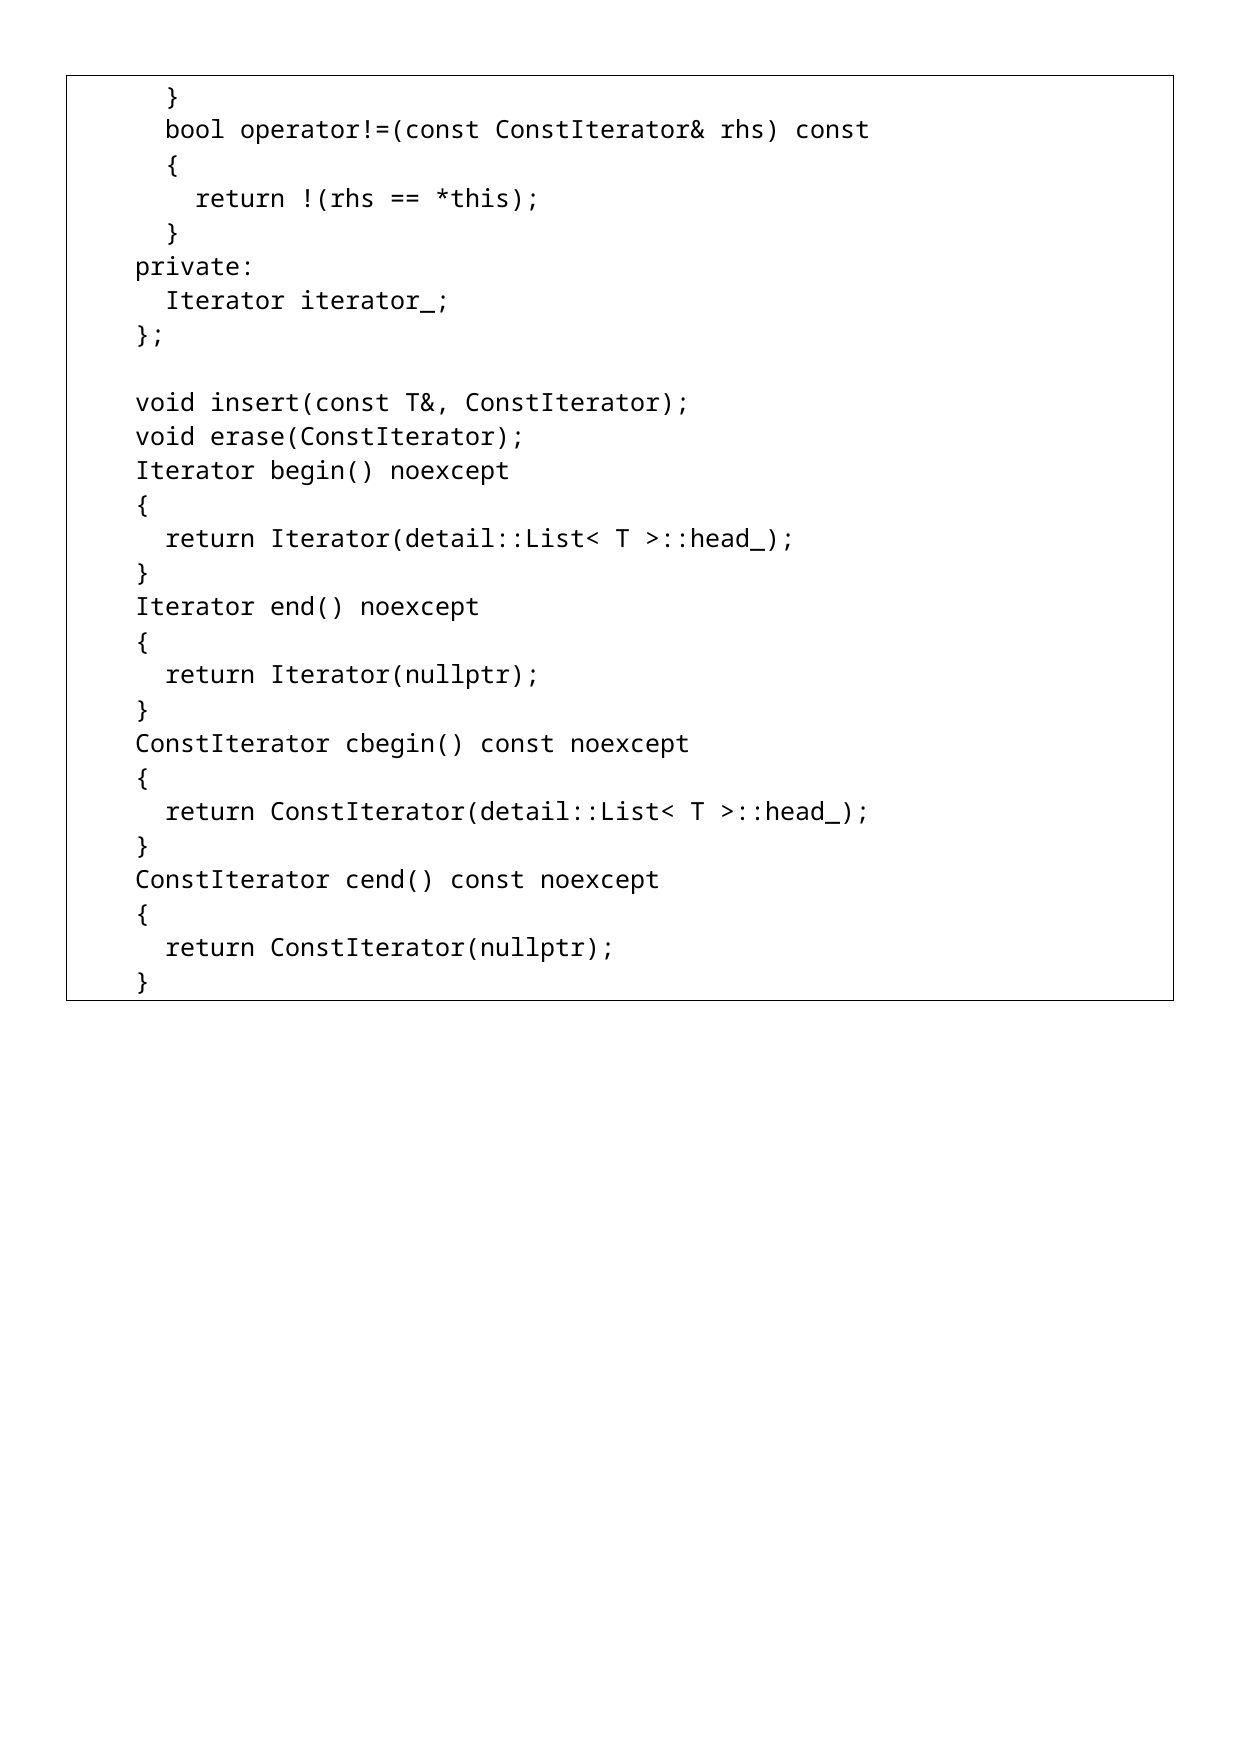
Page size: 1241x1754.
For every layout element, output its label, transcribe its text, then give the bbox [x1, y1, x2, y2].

text ConstIterator cbegin() const noexcept [75, 725, 1165, 759]
text void erase(ConstIterator); [75, 419, 1165, 453]
text } [67, 76, 1173, 112]
text return !(rhs == *this); [75, 180, 1165, 214]
text } [75, 555, 1165, 589]
text return Iterator(nullptr); [75, 657, 1165, 691]
text return ConstIterator(detail::List< T >::head_); [75, 793, 1165, 827]
text bool operator!=(const ConstIterator& rhs) const [75, 112, 1165, 146]
text return ConstIterator(nullptr); [75, 930, 1165, 961]
text void insert(const T&, ConstIterator); [75, 385, 1165, 419]
text return Iterator(detail::List< T >::head_); [75, 521, 1165, 555]
text Iterator end() noexcept [75, 589, 1165, 623]
text { [75, 759, 1165, 793]
text ConstIterator cend() const noexcept [75, 862, 1165, 896]
text { [75, 146, 1165, 180]
text { [75, 896, 1165, 930]
text private: [75, 248, 1165, 282]
text } [75, 214, 1165, 248]
text Iterator begin() noexcept [75, 453, 1165, 487]
text } [67, 961, 1173, 1000]
text Iterator iterator_; [75, 282, 1165, 317]
text } [75, 827, 1165, 862]
text }; [75, 317, 1165, 351]
text { [75, 487, 1165, 521]
text { [75, 623, 1165, 657]
text } [75, 691, 1165, 725]
